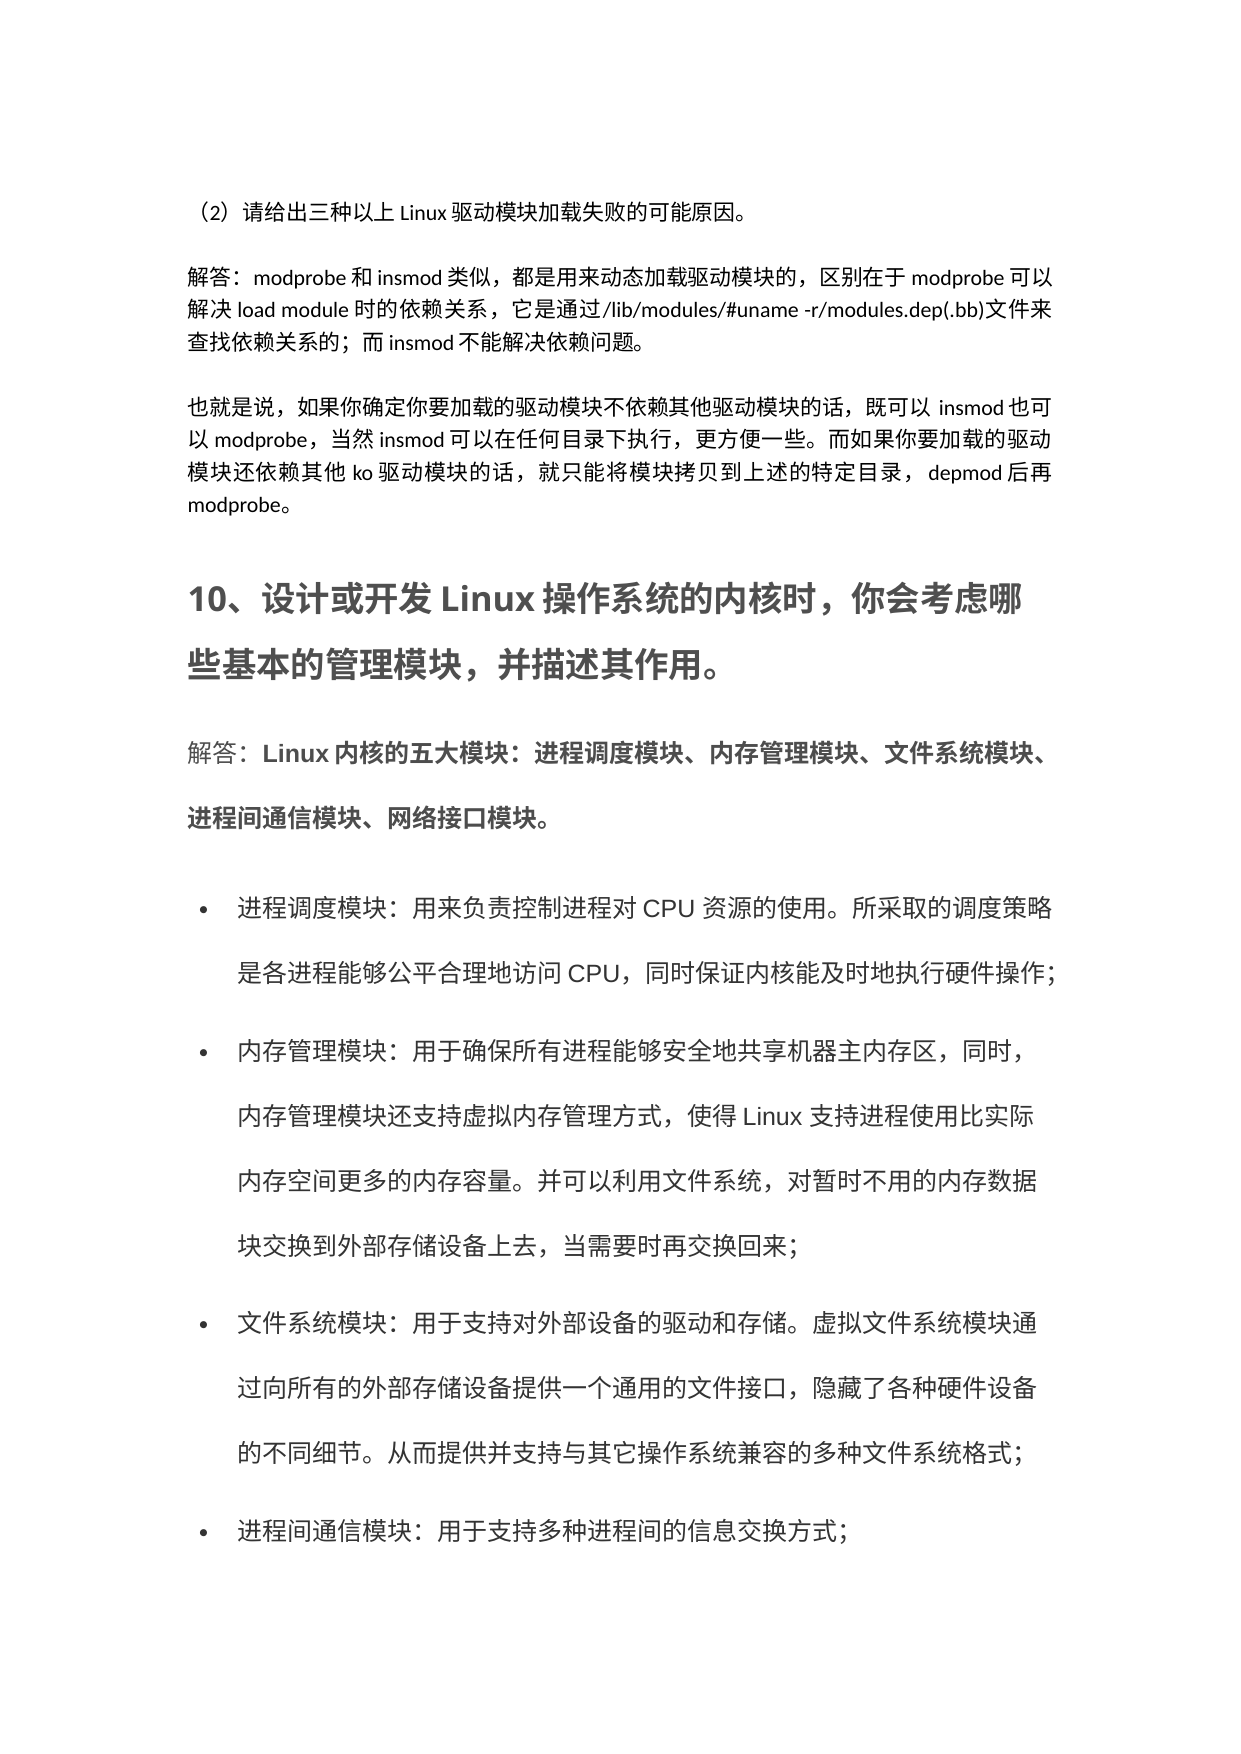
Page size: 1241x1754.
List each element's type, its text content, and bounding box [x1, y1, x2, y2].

text （2）请给出三种以上Linux驱动模块加载失败的可能原因。 [187, 194, 1053, 227]
text 也就是说，如果你确定你要加载的驱动模块不依赖其他驱动模块的话，既可以insmod也可以modprobe，当然insmod可以在任何目录下执行，更方便一些。而如果你要加载的驱动模块还依赖其他ko驱动模块的话，就只能将模块拷贝到上述的特定目录，depmod后再modprobe。 [187, 389, 1053, 519]
text 10、设计或开发Linux操作系统的内核时，你会考虑哪些基本的管理模块，并描述其作用。 [187, 564, 1053, 694]
list 文件系统模块：用于支持对外部设备的驱动和存储。虚拟文件系统模块通过向所有的外部存储设备提供一个通用的文件接口，隐藏了各种硬件设备的不同细节。从而提供并支持与其它操作系统兼容的多种文件系统格式； [200, 1289, 1053, 1484]
text 解答：modprobe和insmod类似，都是用来动态加载驱动模块的，区别在于modprobe可以解决load module时的依赖关系，它是通过/lib/modules/#uname -r/modules.dep(.bb)文件来查找依赖关系的；而insmod不能解决依赖问题。 [187, 259, 1053, 357]
list 进程调度模块：用来负责控制进程对CPU 资源的使用。所采取的调度策略是各进程能够公平合理地访问CPU，同时保证内核能及时地执行硬件操作； [200, 874, 1053, 1004]
text 解答：Linux内核的五大模块：进程调度模块、内存管理模块、文件系统模块、进程间通信模块、网络接口模块。 [187, 719, 1053, 849]
list 进程间通信模块：用于支持多种进程间的信息交换方式； [200, 1497, 1053, 1562]
list 内存管理模块：用于确保所有进程能够安全地共享机器主内存区，同时，内存管理模块还支持虚拟内存管理方式，使得Linux 支持进程使用比实际内存空间更多的内存容量。并可以利用文件系统，对暂时不用的内存数据块交换到外部存储设备上去，当需要时再交换回来； [200, 1017, 1053, 1277]
